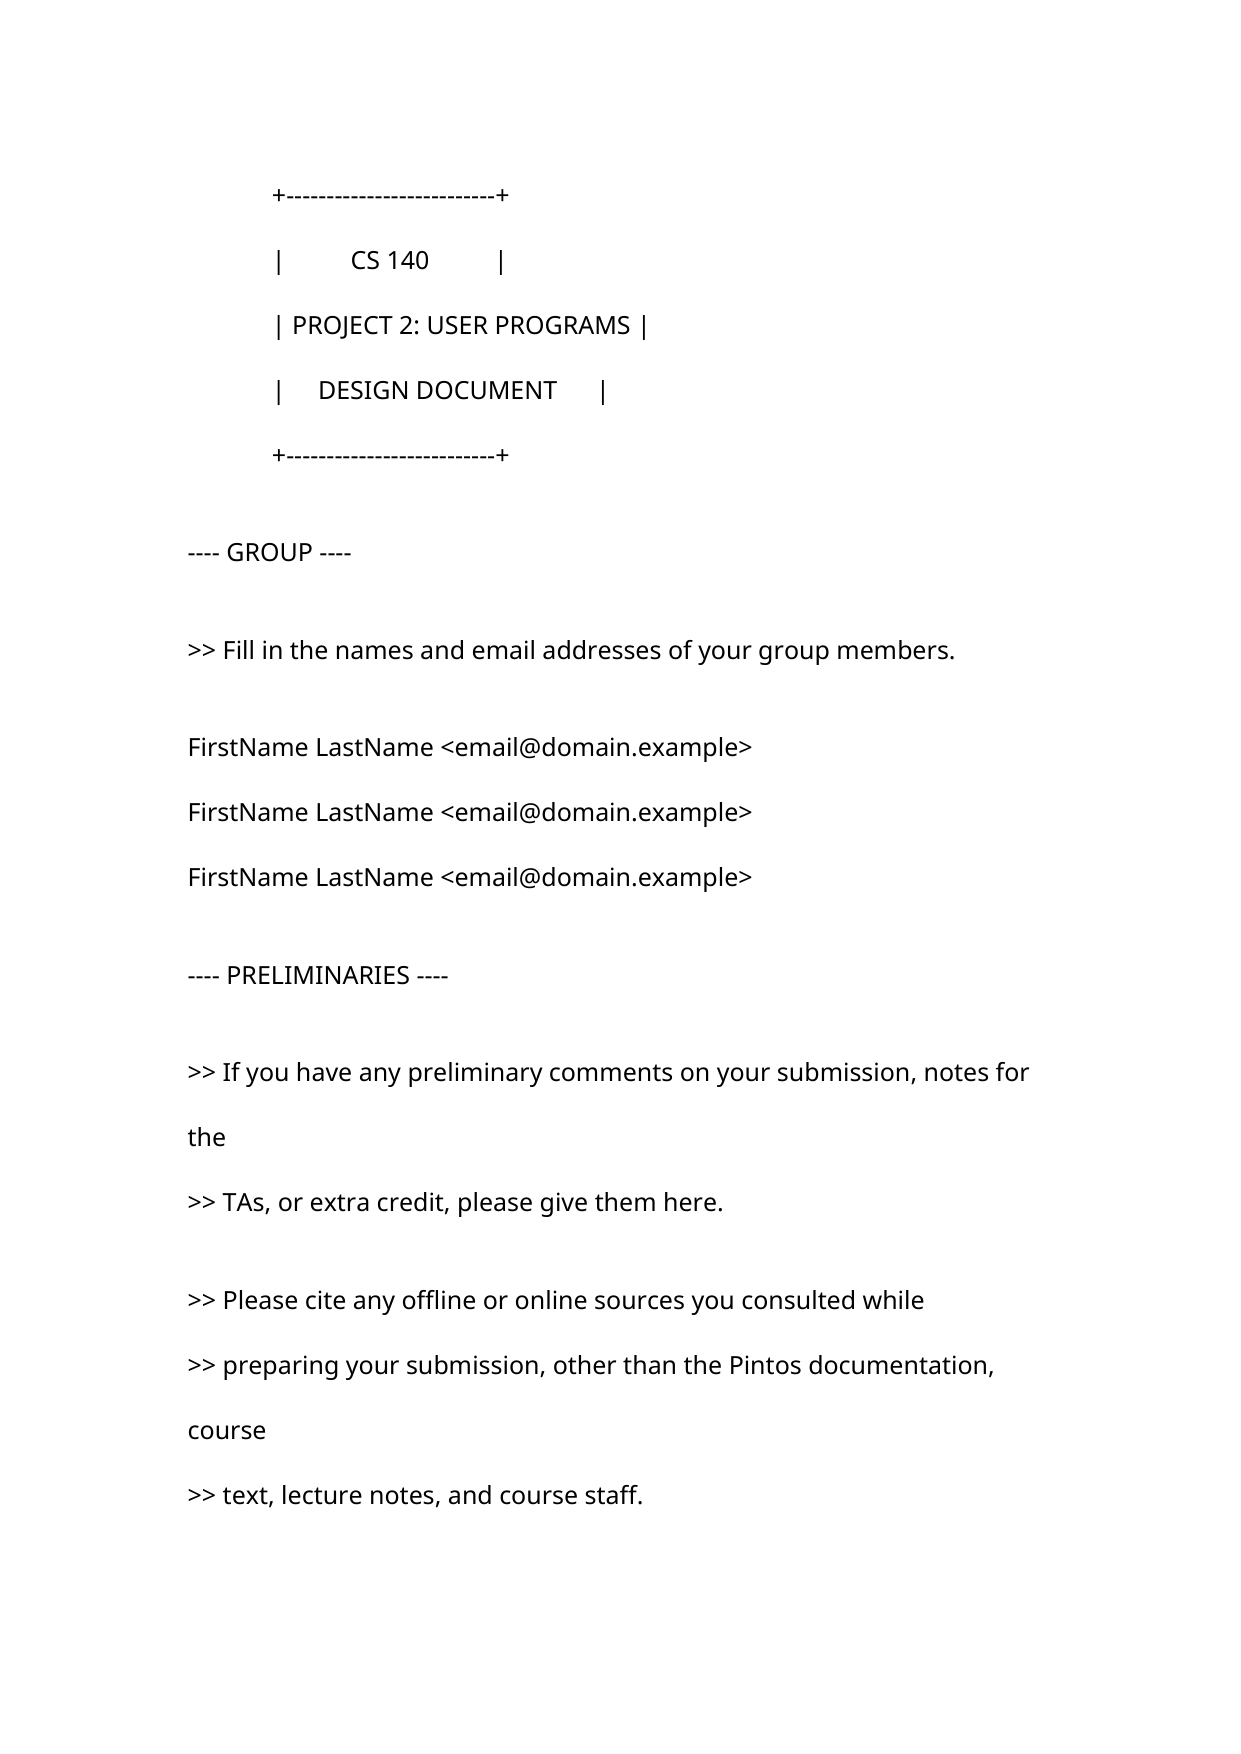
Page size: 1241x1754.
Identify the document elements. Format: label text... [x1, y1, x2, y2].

text FirstName LastName <email@domain.example> [187, 779, 1053, 844]
text >> Fill in the names and email addresses of your group members. [187, 617, 1053, 682]
text +--------------------------+ [187, 162, 1053, 227]
text >> TAs, or extra credit, please give them here. [187, 1169, 1053, 1234]
text | PROJECT 2: USER PROGRAMS | [187, 292, 1053, 357]
text >> preparing your submission, other than the Pintos documentation, course [187, 1332, 1053, 1462]
text ---- GROUP ---- [187, 519, 1053, 584]
text >> text, lecture notes, and course staff. [187, 1462, 1053, 1527]
text +--------------------------+ [187, 422, 1053, 487]
text | DESIGN DOCUMENT | [187, 357, 1053, 422]
text FirstName LastName <email@domain.example> [187, 844, 1053, 909]
text ---- PRELIMINARIES ---- [187, 942, 1053, 1007]
text FirstName LastName <email@domain.example> [187, 714, 1053, 779]
text >> Please cite any offline or online sources you consulted while [187, 1267, 1053, 1332]
text | CS 140 | [187, 227, 1053, 292]
text >> If you have any preliminary comments on your submission, notes for the [187, 1039, 1053, 1169]
